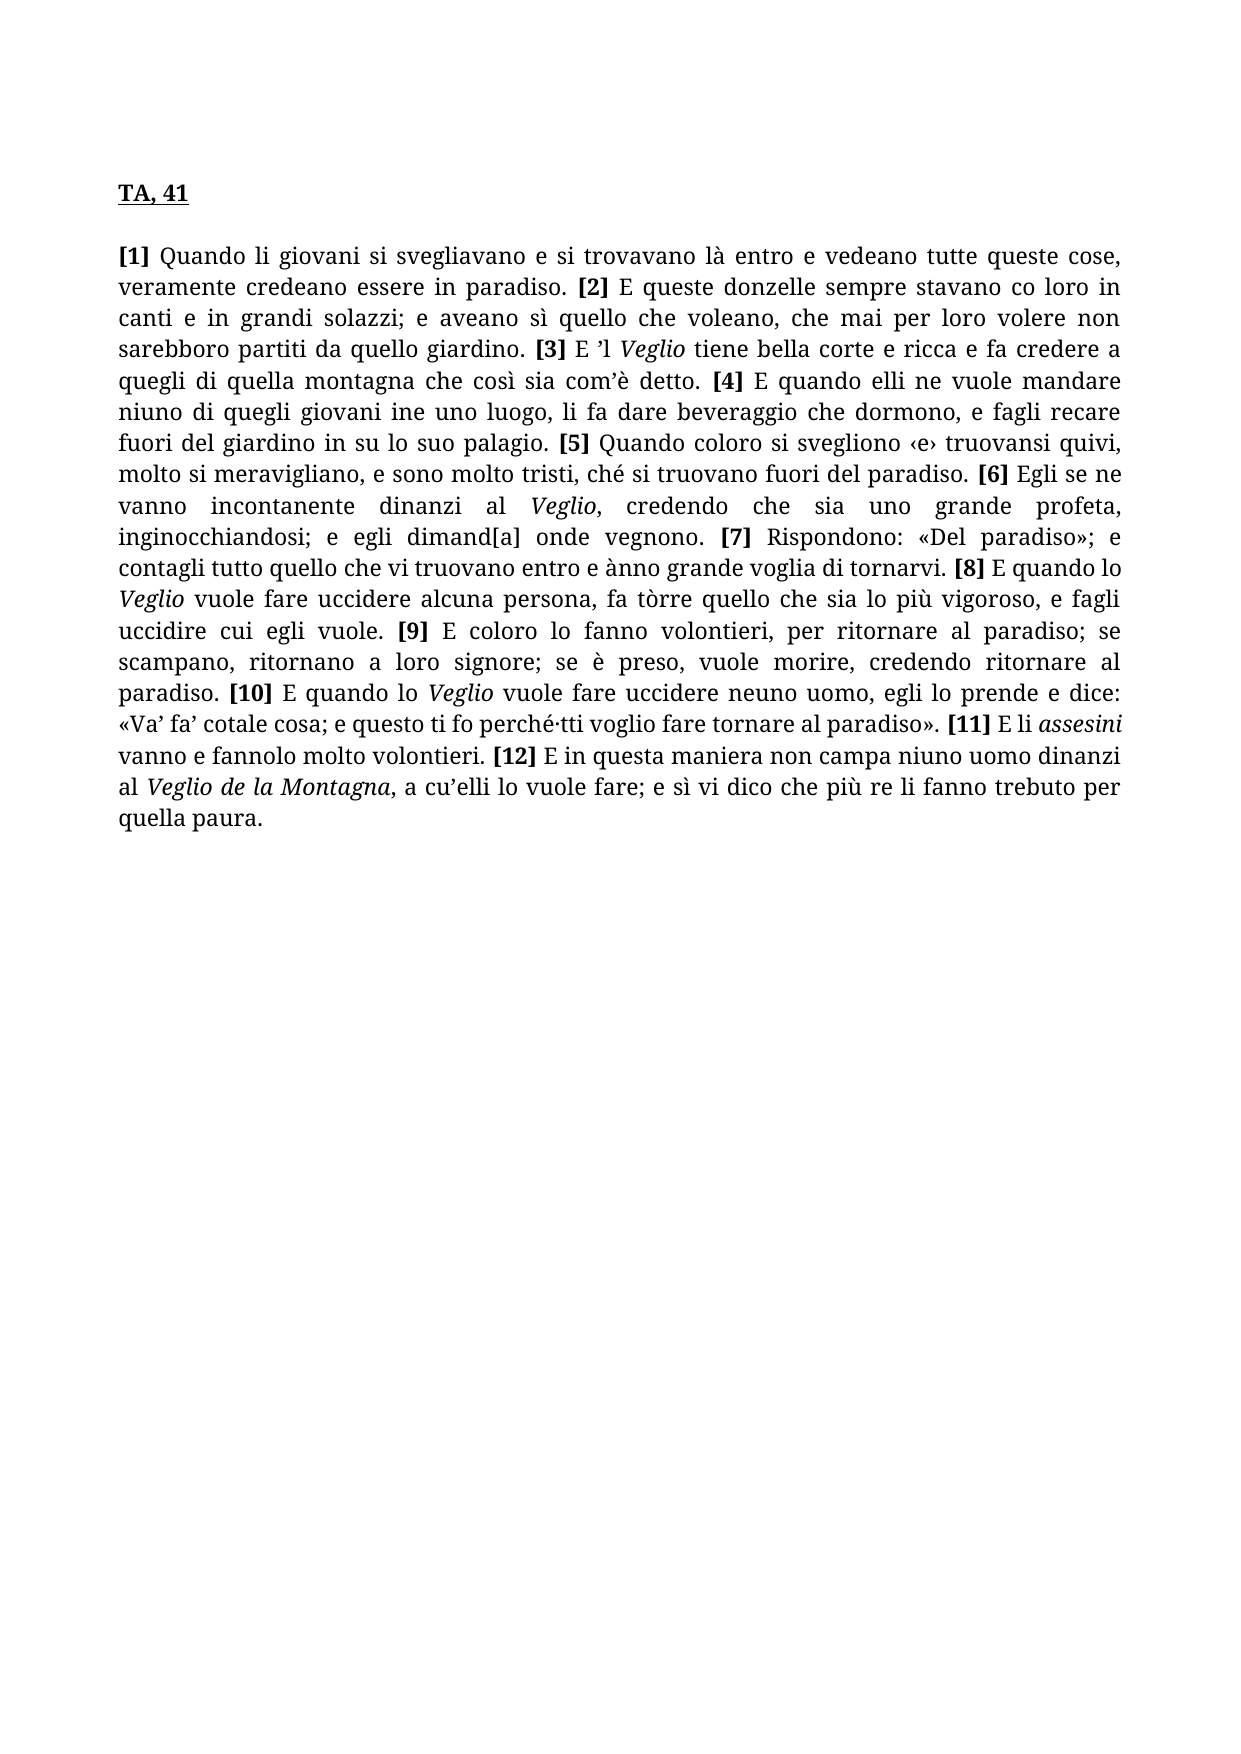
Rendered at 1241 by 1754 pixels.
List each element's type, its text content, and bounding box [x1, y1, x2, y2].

text [1] Quando li giovani si svegliavano e si trovavano là entro e vedeano tutte queste cose, veramente credeano essere in paradiso. [2] E queste donzelle sempre stavano co loro in canti e in grandi solazzi; e aveano sì quello che voleano, che mai per loro volere non sarebboro partiti da quello giardino. [3] E ’l Veglio tiene bella corte e ricca e fa credere a quegli di quella montagna che così sia com’è detto. [4] E quando elli ne vuole mandare niuno di quegli giovani ine uno luogo, li fa dare beveraggio che dormono, e fagli recare fuori del giardino in su lo suo palagio. [5] Quando coloro si svegliono ‹e› truovansi quivi, molto si meravigliano, e sono molto tristi, ché si truovano fuori del paradiso. [6] Egli se ne vanno incontanente dinanzi al Veglio, credendo che sia uno grande profeta, inginocchiandosi; e egli dimand[a] onde vegnono. [7] Rispondono: «Del paradiso»; e contagli tutto quello che vi truovano entro e ànno grande voglia di tornarvi. [8] E quando lo Veglio vuole fare uccidere alcuna persona, fa tòrre quello che sia lo più vigoroso, e fagli uccidire cui egli vuole. [9] E coloro lo fanno volontieri, per ritornare al paradiso; se scampano, ritornano a loro signore; se è preso, vuole morire, credendo ritornare al paradiso. [10] E quando lo Veglio vuole fare uccidere neuno uomo, egli lo prende e dice: «Va’ fa’ cotale cosa; e questo ti fo perché·tti voglio fare tornare al paradiso». [11] E li assesini vanno e fannolo molto volontieri. [12] E in questa maniera non campa niuno uomo dinanzi al Veglio de la Montagna, a cu’elli lo vuole fare; e sì vi dico che più re li fanno trebuto per quella paura. [118, 240, 1122, 833]
text TA, 41 [118, 177, 1122, 208]
